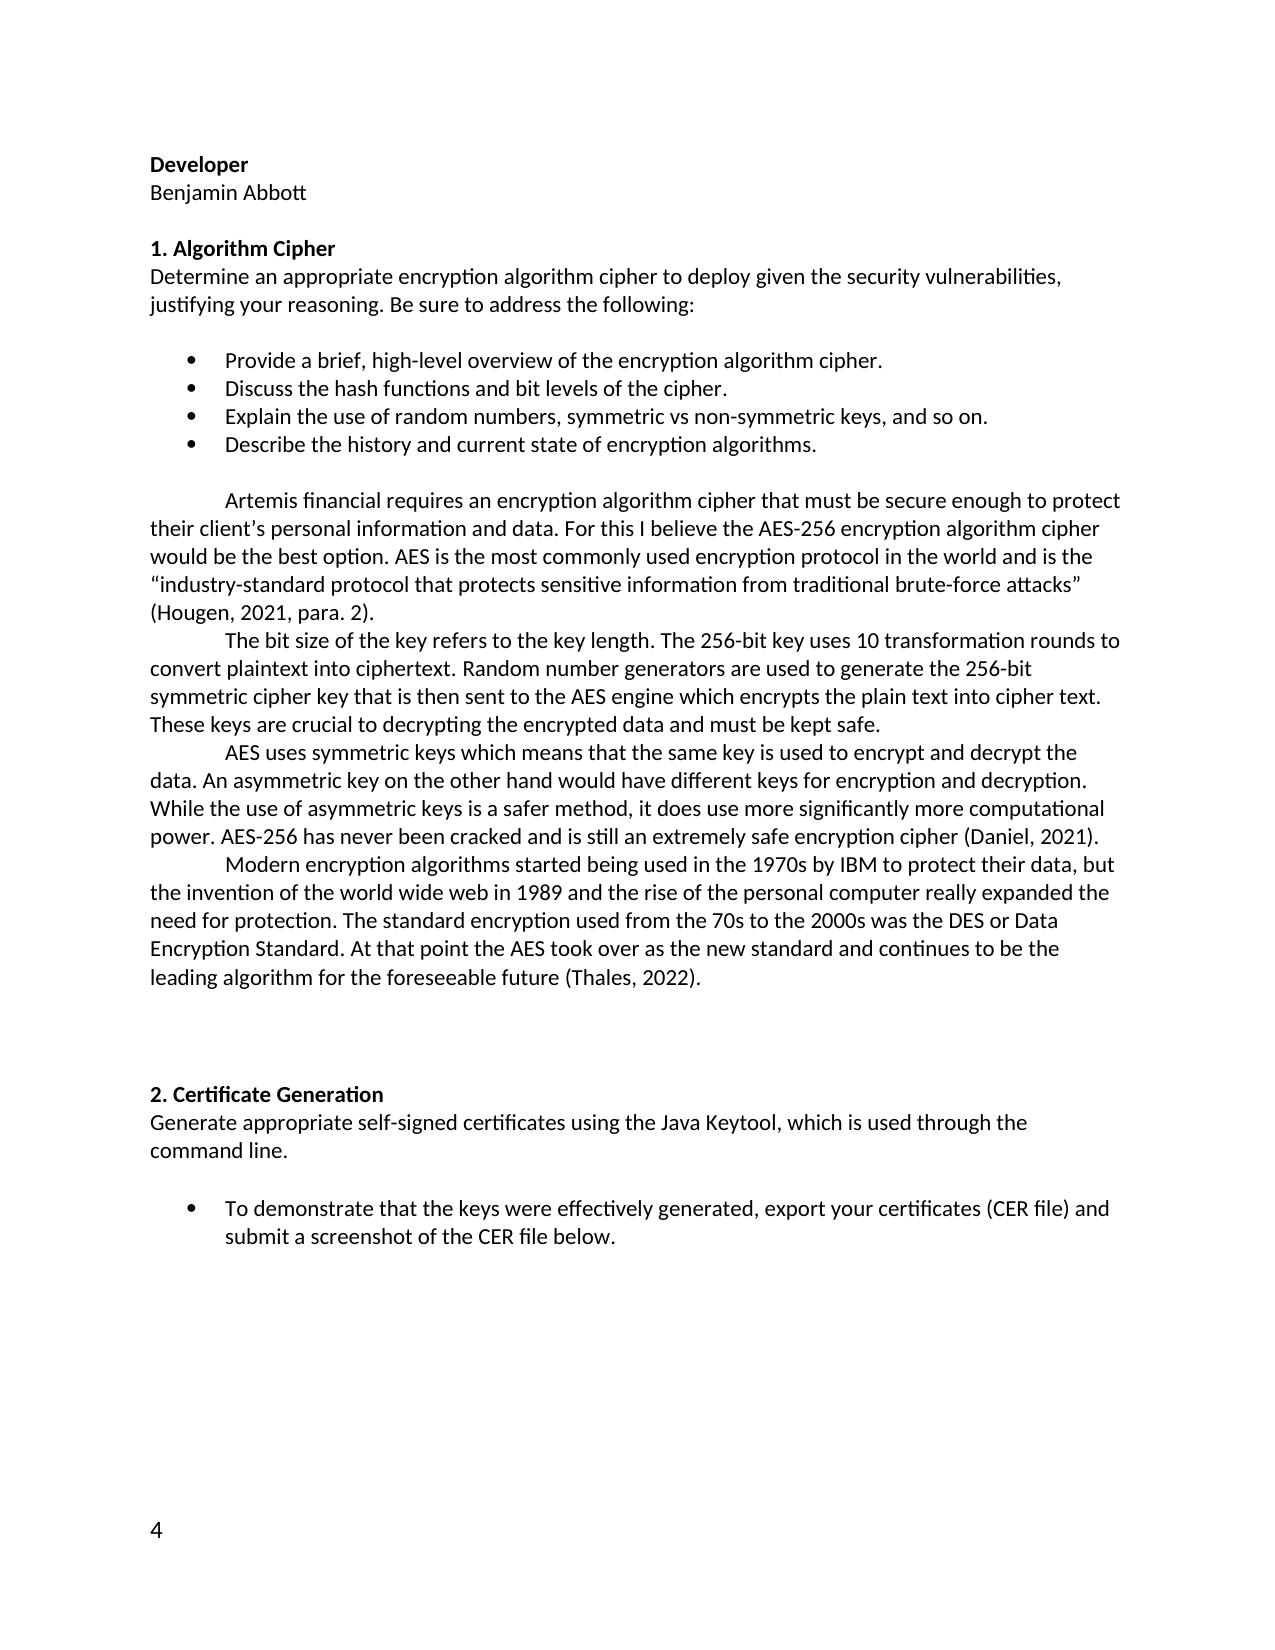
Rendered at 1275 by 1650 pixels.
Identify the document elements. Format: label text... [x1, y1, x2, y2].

subtitle Developer [150, 150, 1125, 178]
text Benjamin Abbott [150, 178, 1125, 206]
list Describe the history and current state of encryption algorithms. [187, 430, 1125, 458]
subtitle 1. Algorithm Cipher [150, 234, 1125, 262]
text Modern encryption algorithms started being used in the 1970s by IBM to protect their data, but the invention of the world wide web in 1989 and the rise of the personal computer really expanded the need for protection. The standard encryption used from the 70s to the 2000s was the DES or Data Encryption Standard. At that point the AES took over as the new standard and continues to be the leading algorithm for the foreseeable future (Thales, 2022). [150, 851, 1125, 991]
subtitle 2. Certificate Generation [150, 1080, 1125, 1108]
list Explain the use of random numbers, symmetric vs non-symmetric keys, and so on. [187, 402, 1125, 430]
list Provide a brief, high-level overview of the encryption algorithm cipher. [187, 346, 1125, 374]
list To demonstrate that the keys were effectively generated, export your certificates (CER file) and submit a screenshot of the CER file below. [187, 1194, 1125, 1250]
text Determine an appropriate encryption algorithm cipher to deploy given the security vulnerabilities, justifying your reasoning. Be sure to address the following: [150, 262, 1125, 318]
text Artemis financial requires an encryption algorithm cipher that must be secure enough to protect their client’s personal information and data. For this I believe the AES-256 encryption algorithm cipher would be the best option. AES is the most commonly used encryption protocol in the world and is the “industry-standard protocol that protects sensitive information from traditional brute-force attacks” (Hougen, 2021, para. 2). [150, 486, 1125, 626]
text Generate appropriate self-signed certificates using the Java Keytool, which is used through the command line. [150, 1108, 1125, 1164]
text AES uses symmetric keys which means that the same key is used to encrypt and decrypt the data. An asymmetric key on the other hand would have different keys for encryption and decryption. While the use of asymmetric keys is a safer method, it does use more significantly more computational power. AES-256 has never been cracked and is still an extremely safe encryption cipher (Daniel, 2021). [150, 738, 1125, 851]
text The bit size of the key refers to the key length. The 256-bit key uses 10 transformation rounds to convert plaintext into ciphertext. Random number generators are used to generate the 256-bit symmetric cipher key that is then sent to the AES engine which encrypts the plain text into cipher text. These keys are crucial to decrypting the encrypted data and must be kept safe. [150, 626, 1125, 738]
list Discuss the hash functions and bit levels of the cipher. [187, 374, 1125, 402]
